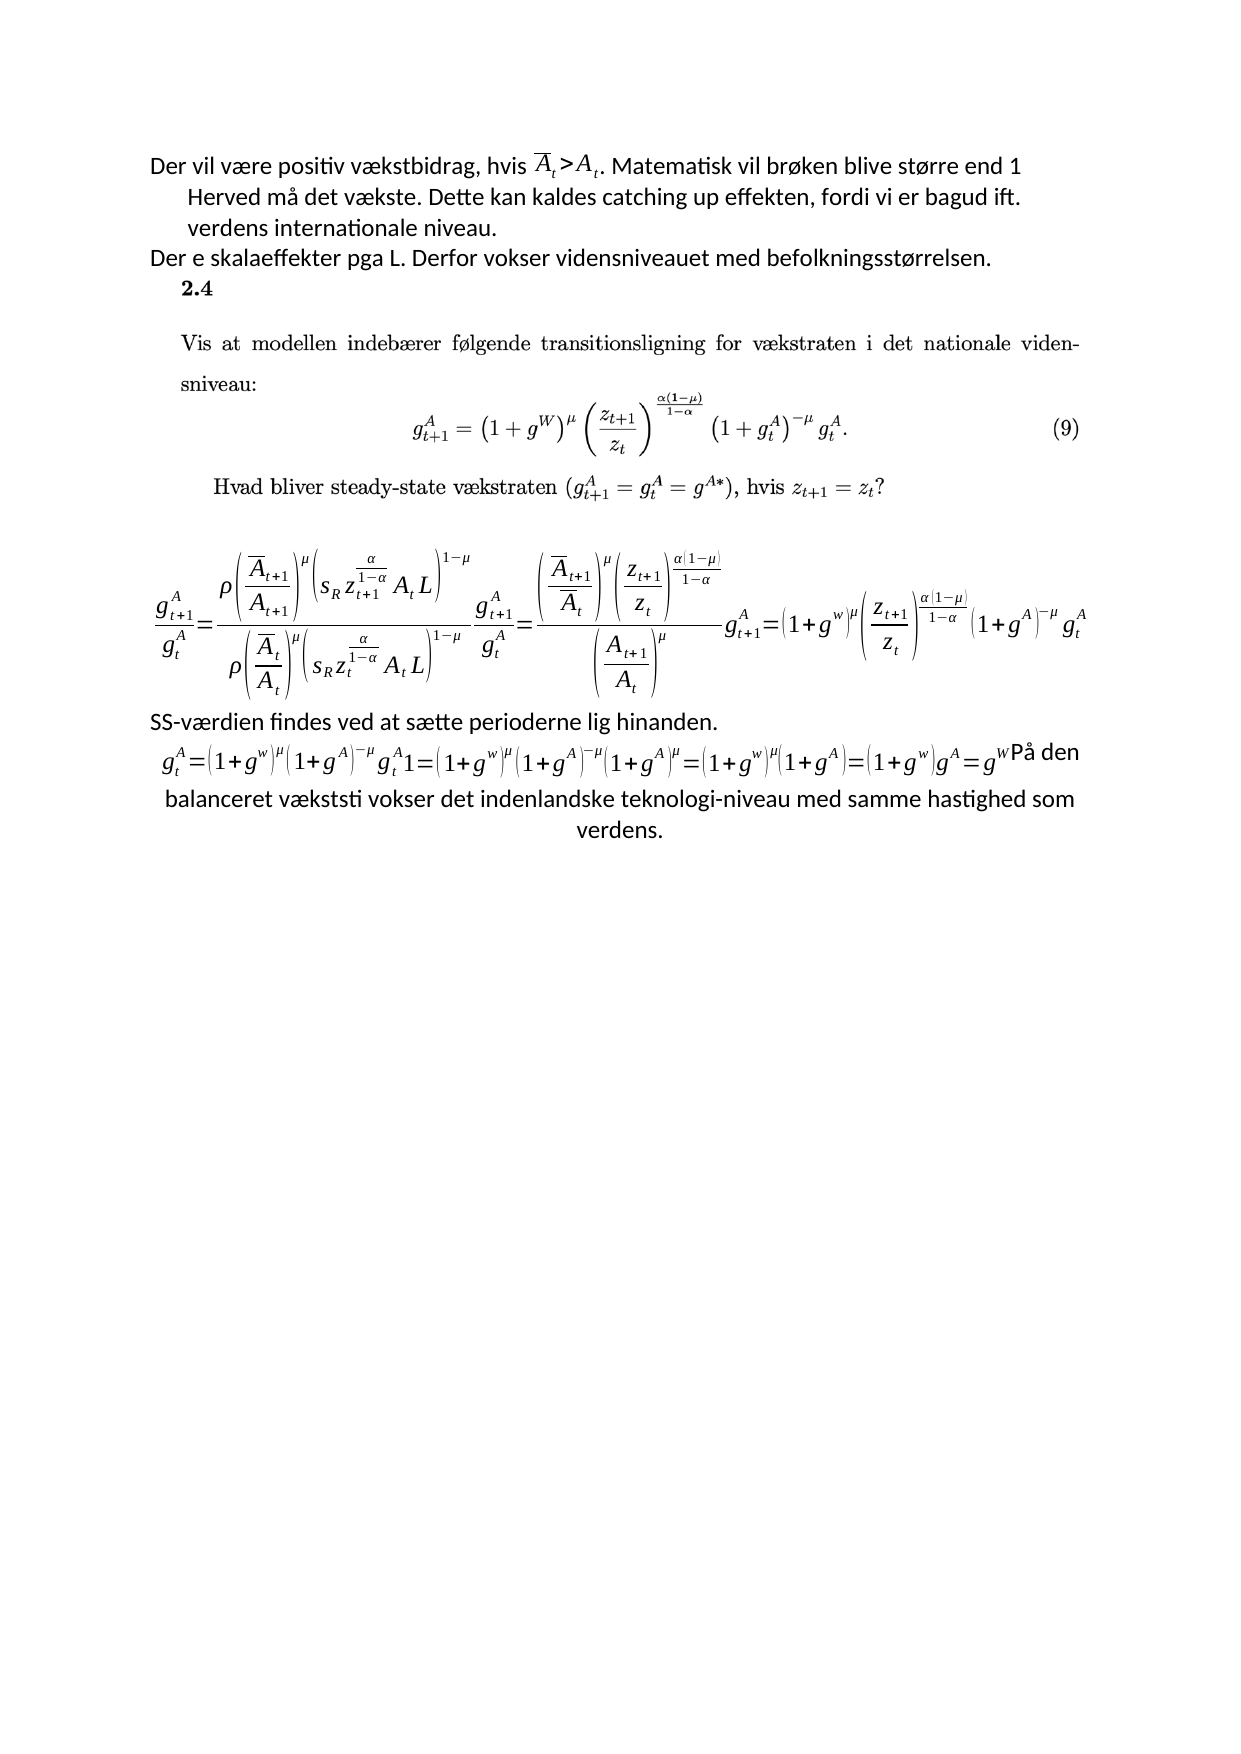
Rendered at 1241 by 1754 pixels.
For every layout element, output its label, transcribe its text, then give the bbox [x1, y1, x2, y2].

list Der e skalaeffekter pga L. Derfor vokser vidensniveauet med befolkningsstørrelsen. [150, 242, 1090, 272]
list SS-værdien findes ved at sætte perioderne lig hinanden. [150, 706, 1090, 736]
list På den balanceret vækststi vokser det indenlandske teknologi-niveau med samme hastighed som verdens. [150, 736, 1090, 844]
picture [150, 272, 1091, 514]
list Der vil være positiv vækstbidrag, hvis . Matematisk vil brøken blive større end 1 Herved må det vækste. Dette kan kaldes catching up effekten, fordi vi er bagud ift. verdens internationale niveau. [150, 150, 1090, 242]
